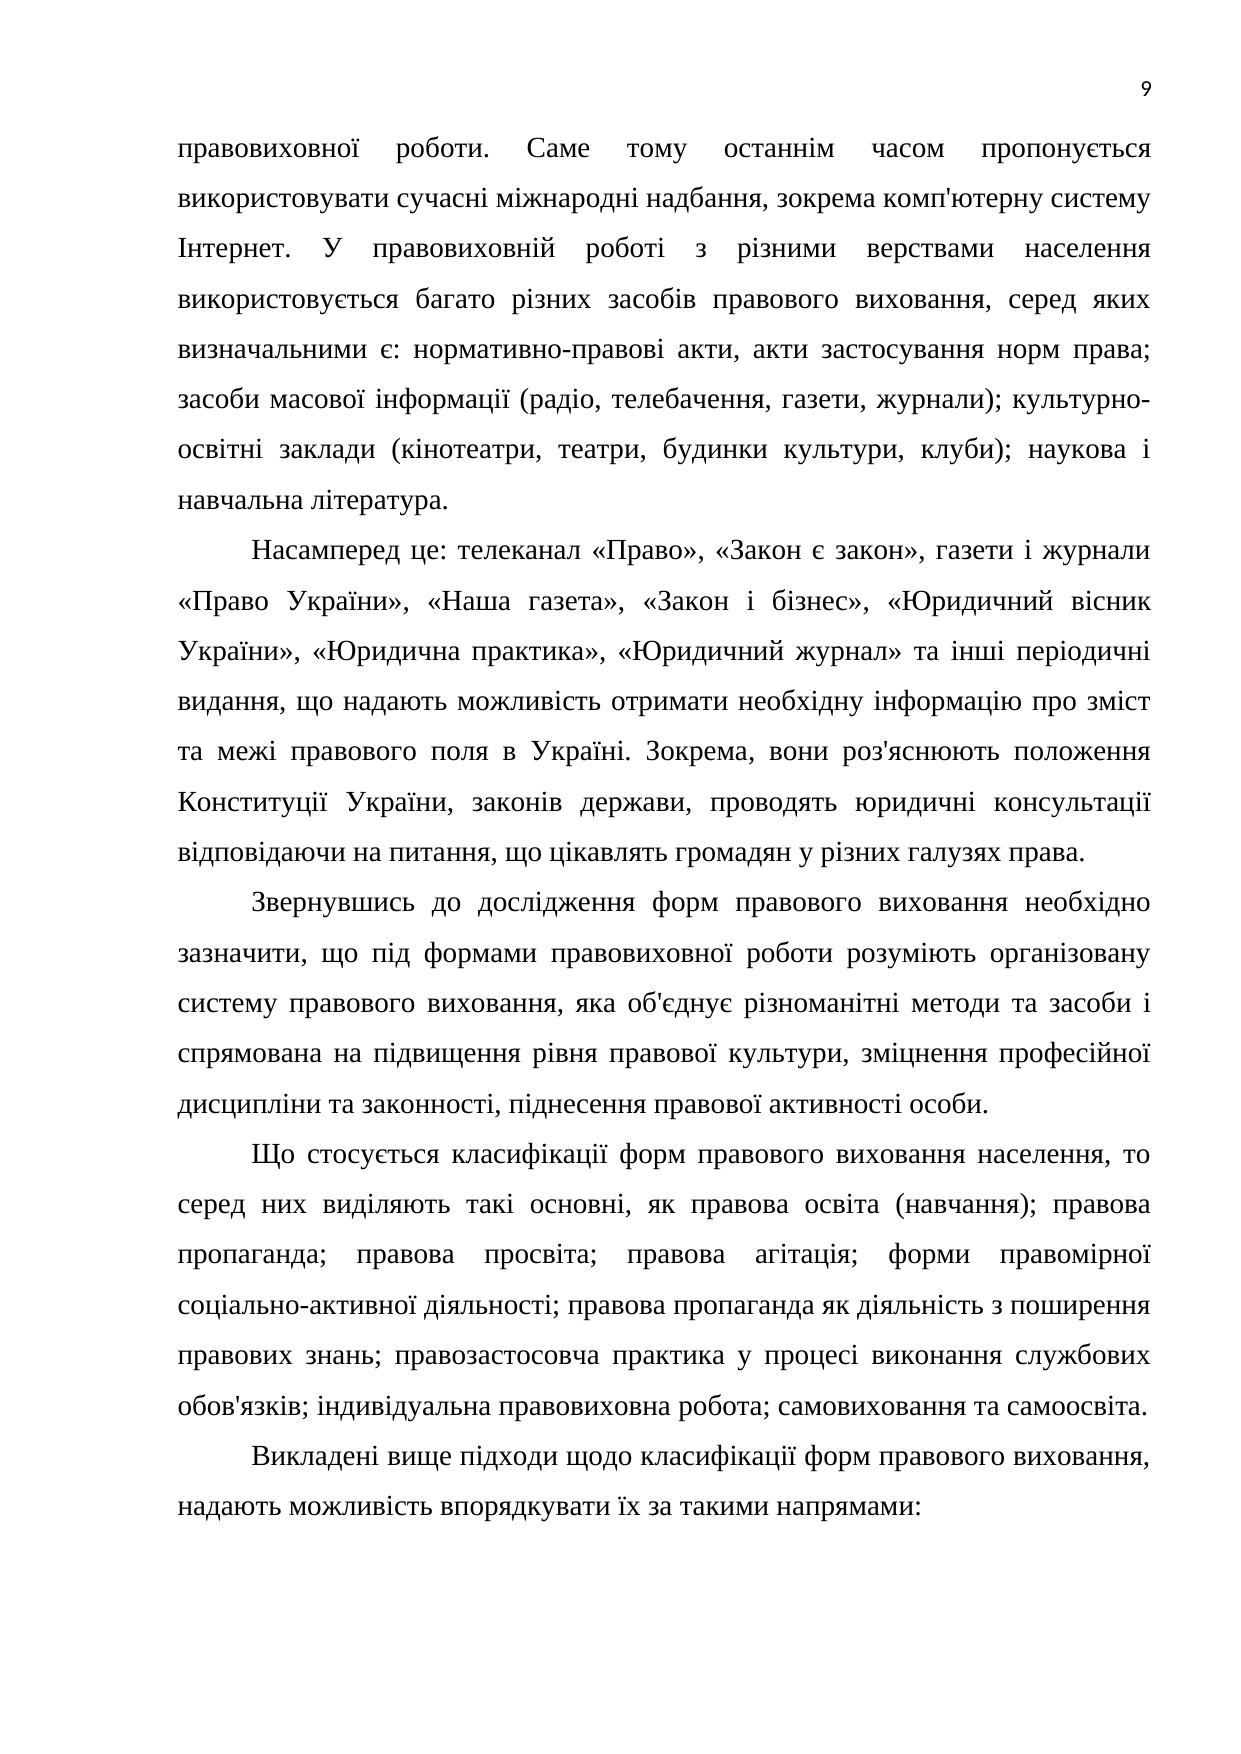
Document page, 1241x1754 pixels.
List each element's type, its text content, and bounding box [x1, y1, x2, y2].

text Насамперед це: телеканал «Право», «Закон є закон», газети і журнали «Право України», «Наша газета», «Закон і бізнес», «Юридичний вісник України», «Юридична практика», «Юридичний журнал» та інші періодичні видання, що надають можливість отримати необхідну інформацію про зміст та межі правового поля в Україні. Зокрема, вони роз'яснюють положення Конституції України, законів держави, проводять юридичні консультації відповідаючи на питання, що цікавлять громадян у різних галузях права. [177, 532, 1152, 868]
text Що стосується класифікації форм правового виховання населення, то серед них виділяють такі основні, як правова освіта (навчання); правова пропаганда; правова просвіта; правова агітація; форми правомірної соціально-активної діяльності; правова пропаганда як діяльність з поширення правових знань; правозастосовча практика у процесі виконання службових обов'язків; індивідуальна правовиховна робота; самовиховання та самоосвіта. [177, 1136, 1152, 1421]
text Викладені вище підходи щодо класифікації форм правового виховання, надають можливість впорядкувати їх за такими напрямами: [177, 1438, 1152, 1522]
text Звернувшись до дослідження форм правового виховання необхідно зазначити, що під формами правовиховної роботи розуміють організовану систему правового виховання, яка об'єднує різноманітні методи та засоби і спрямована на підвищення рівня правової культури, зміцнення професійної дисципліни та законності, піднесення правової активності особи. [177, 884, 1152, 1119]
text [177, 130, 1152, 516]
